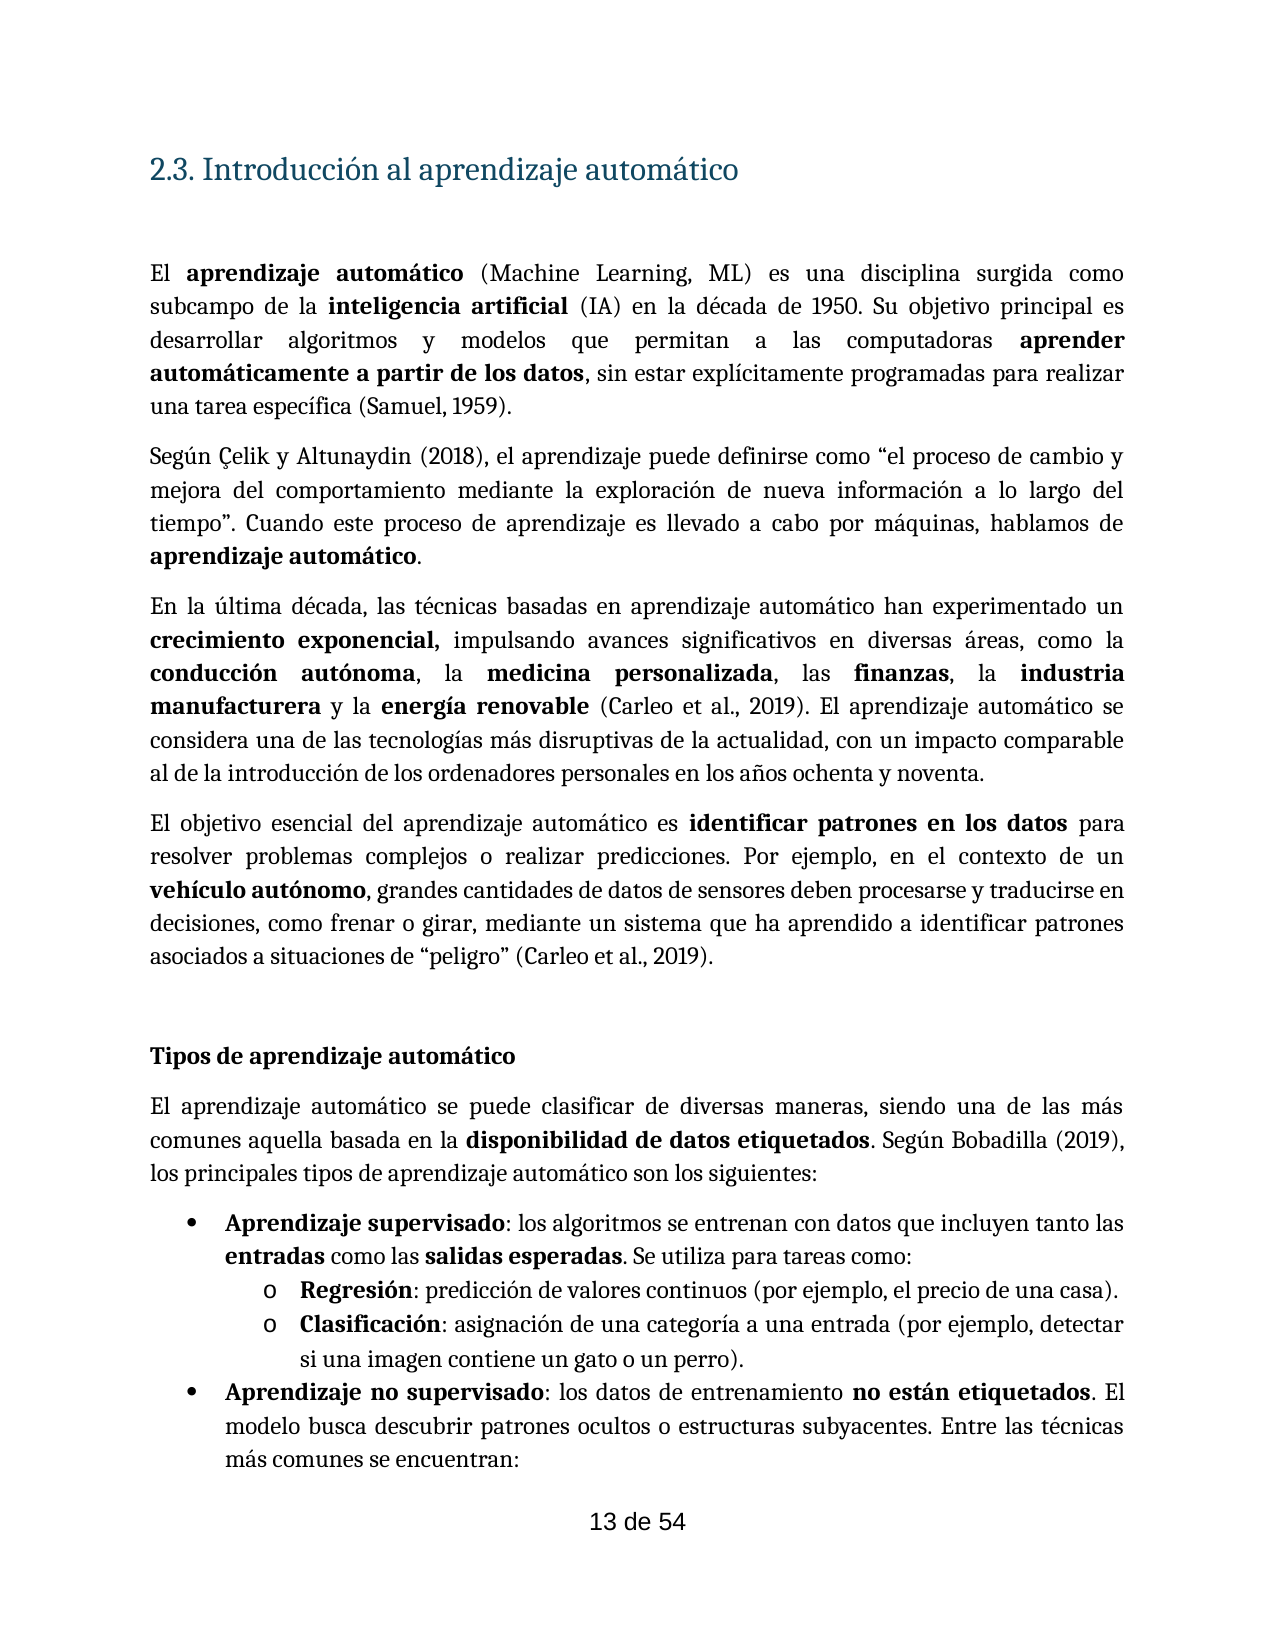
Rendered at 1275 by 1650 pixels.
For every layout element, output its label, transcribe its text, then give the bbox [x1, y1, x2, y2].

list Aprendizaje no supervisado: los datos de entrenamiento no están etiquetados. El modelo busca descubrir patrones ocultos o estructuras subyacentes. Entre las técnicas más comunes se encuentran: [187, 1378, 1125, 1474]
subtitle 2.3. Introducción al aprendizaje automático [150, 150, 1125, 188]
list Regresión: predicción de valores continuos (por ejemplo, el precio de una casa). [262, 1276, 1125, 1306]
text En la última década, las técnicas basadas en aprendizaje automático han experimentado un crecimiento exponencial, impulsando avances significativos en diversas áreas, como la conducción autónoma, la medicina personalizada, las finanzas, la industria manufacturera y la energía renovable (Carleo et al., 2019). El aprendizaje automático se considera una de las tecnologías más disruptivas de la actualidad, con un impacto comparable al de la introducción de los ordenadores personales en los años ochenta y noventa. [150, 592, 1125, 788]
text Tipos de aprendizaje automático [150, 1042, 1125, 1071]
list Aprendizaje supervisado: los algoritmos se entrenan con datos que incluyen tanto las entradas como las salidas esperadas. Se utiliza para tareas como: [187, 1209, 1125, 1271]
text El aprendizaje automático (Machine Learning, ML) es una disciplina surgida como subcampo de la inteligencia artificial (IA) en la década de 1950. Su objetivo principal es desarrollar algoritmos y modelos que permitan a las computadoras aprender automáticamente a partir de los datos, sin estar explícitamente programadas para realizar una tarea específica (Samuel, 1959). [150, 259, 1125, 421]
text El aprendizaje automático se puede clasificar de diversas maneras, siendo una de las más comunes aquella basada en la disponibilidad de datos etiquetados. Según Bobadilla (2019), los principales tipos de aprendizaje automático son los siguientes: [150, 1092, 1125, 1188]
list Clasificación: asignación de una categoría a una entrada (por ejemplo, detectar si una imagen contiene un gato o un perro). [262, 1310, 1125, 1374]
text El objetivo esencial del aprendizaje automático es identificar patrones en los datos para resolver problemas complejos o realizar predicciones. Por ejemplo, en el contexto de un vehículo autónomo, grandes cantidades de datos de sensores deben procesarse y traducirse en decisiones, como frenar o girar, mediante un sistema que ha aprendido a identificar patrones asociados a situaciones de “peligro” (Carleo et al., 2019). [150, 809, 1125, 971]
text Según Çelik y Altunaydin (2018), el aprendizaje puede definirse como “el proceso de cambio y mejora del comportamiento mediante la exploración de nueva información a lo largo del tiempo”. Cuando este proceso de aprendizaje es llevado a cabo por máquinas, hablamos de aprendizaje automático. [150, 442, 1125, 571]
